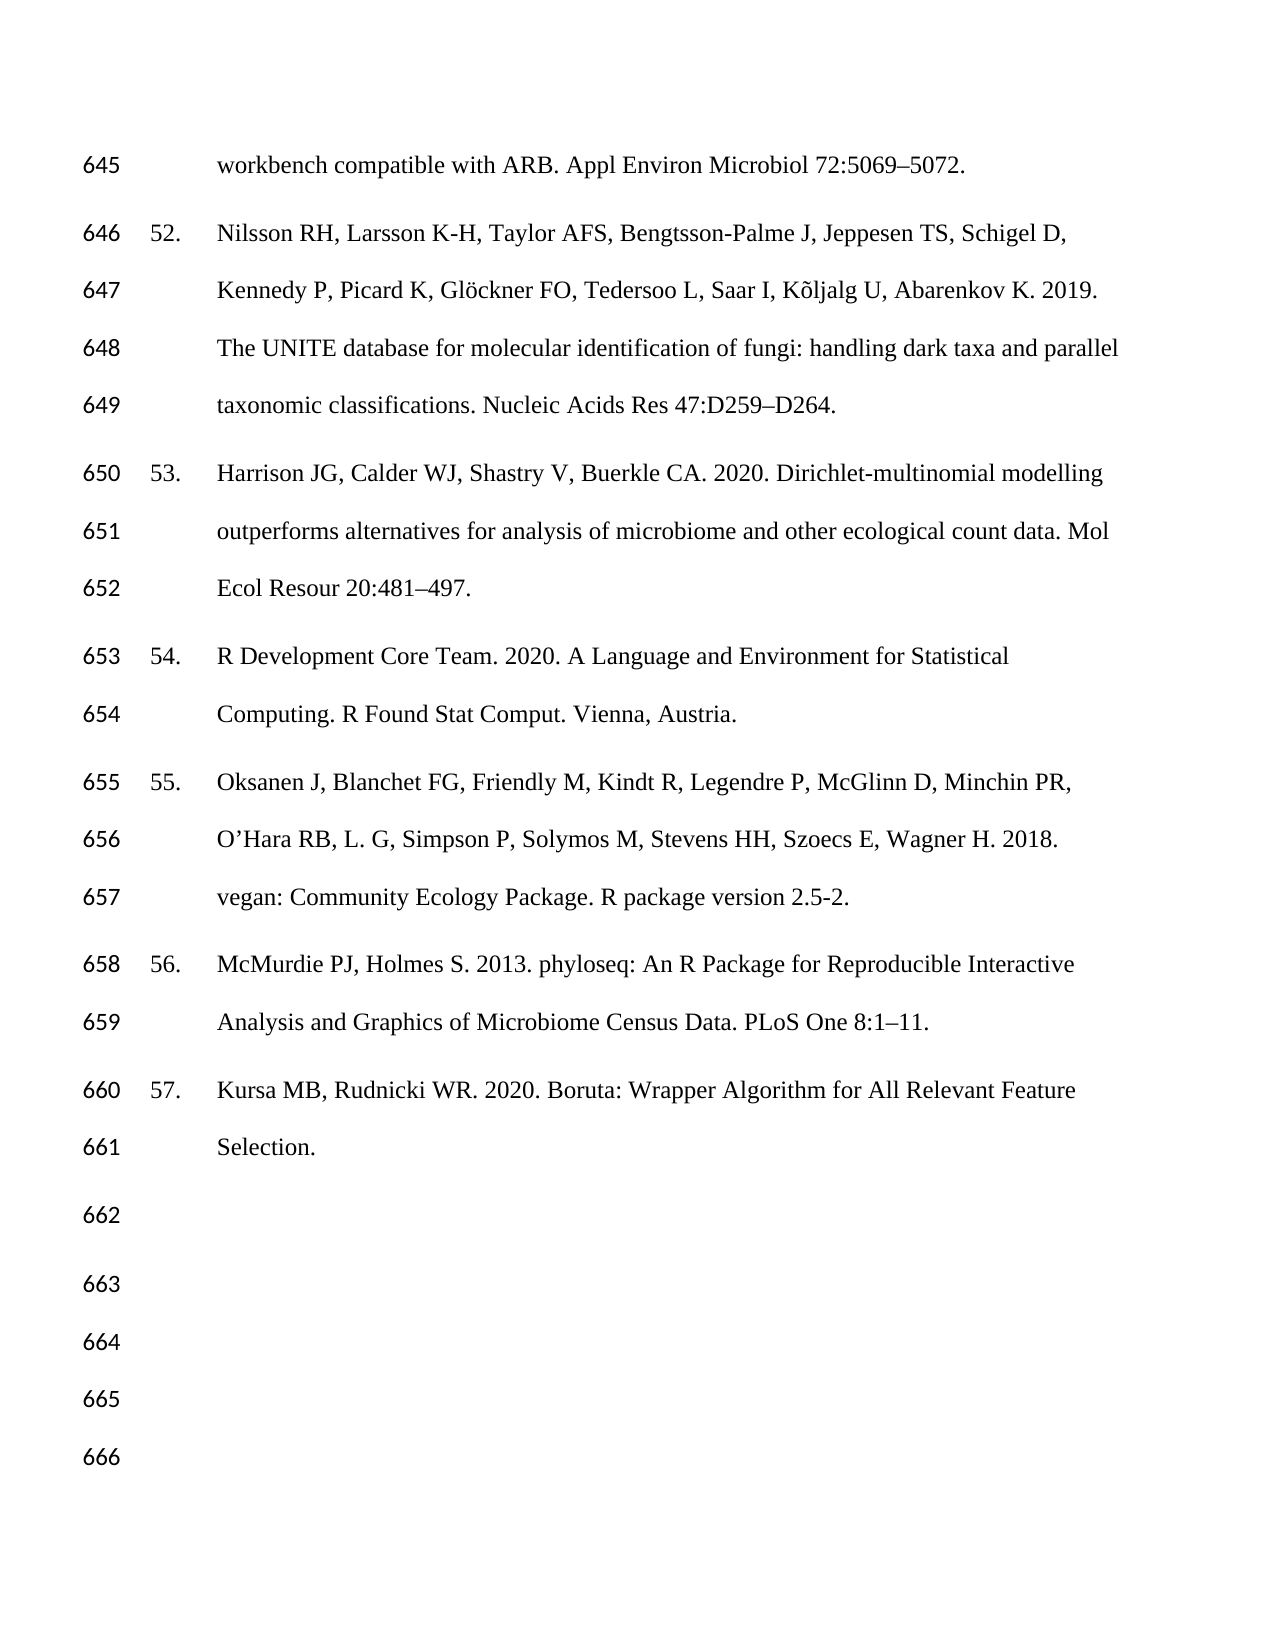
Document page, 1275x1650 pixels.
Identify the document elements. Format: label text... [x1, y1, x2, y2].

text 54. R Development Core Team. 2020. A Language and Environment for Statistical Computing. R Found Stat Comput. Vienna, Austria. [150, 641, 1125, 727]
text 53. Harrison JG, Calder WJ, Shastry V, Buerkle CA. 2020. Dirichlet‐multinomial modelling outperforms alternatives for analysis of microbiome and other ecological count data. Mol Ecol Resour 20:481–497. [150, 458, 1125, 602]
text 56. McMurdie PJ, Holmes S. 2013. phyloseq: An R Package for Reproducible Interactive Analysis and Graphics of Microbiome Census Data. PLoS One 8:1–11. [150, 949, 1125, 1036]
text 55. Oksanen J, Blanchet FG, Friendly M, Kindt R, Legendre P, McGlinn D, Minchin PR, O’Hara RB, L. G, Simpson P, Solymos M, Stevens HH, Szoecs E, Wagner H. 2018. vegan: Community Ecology Package. R package version 2.5-2. [150, 767, 1125, 910]
text 57. Kursa MB, Rudnicki WR. 2020. Boruta: Wrapper Algorithm for All Relevant Feature Selection. [150, 1075, 1125, 1161]
